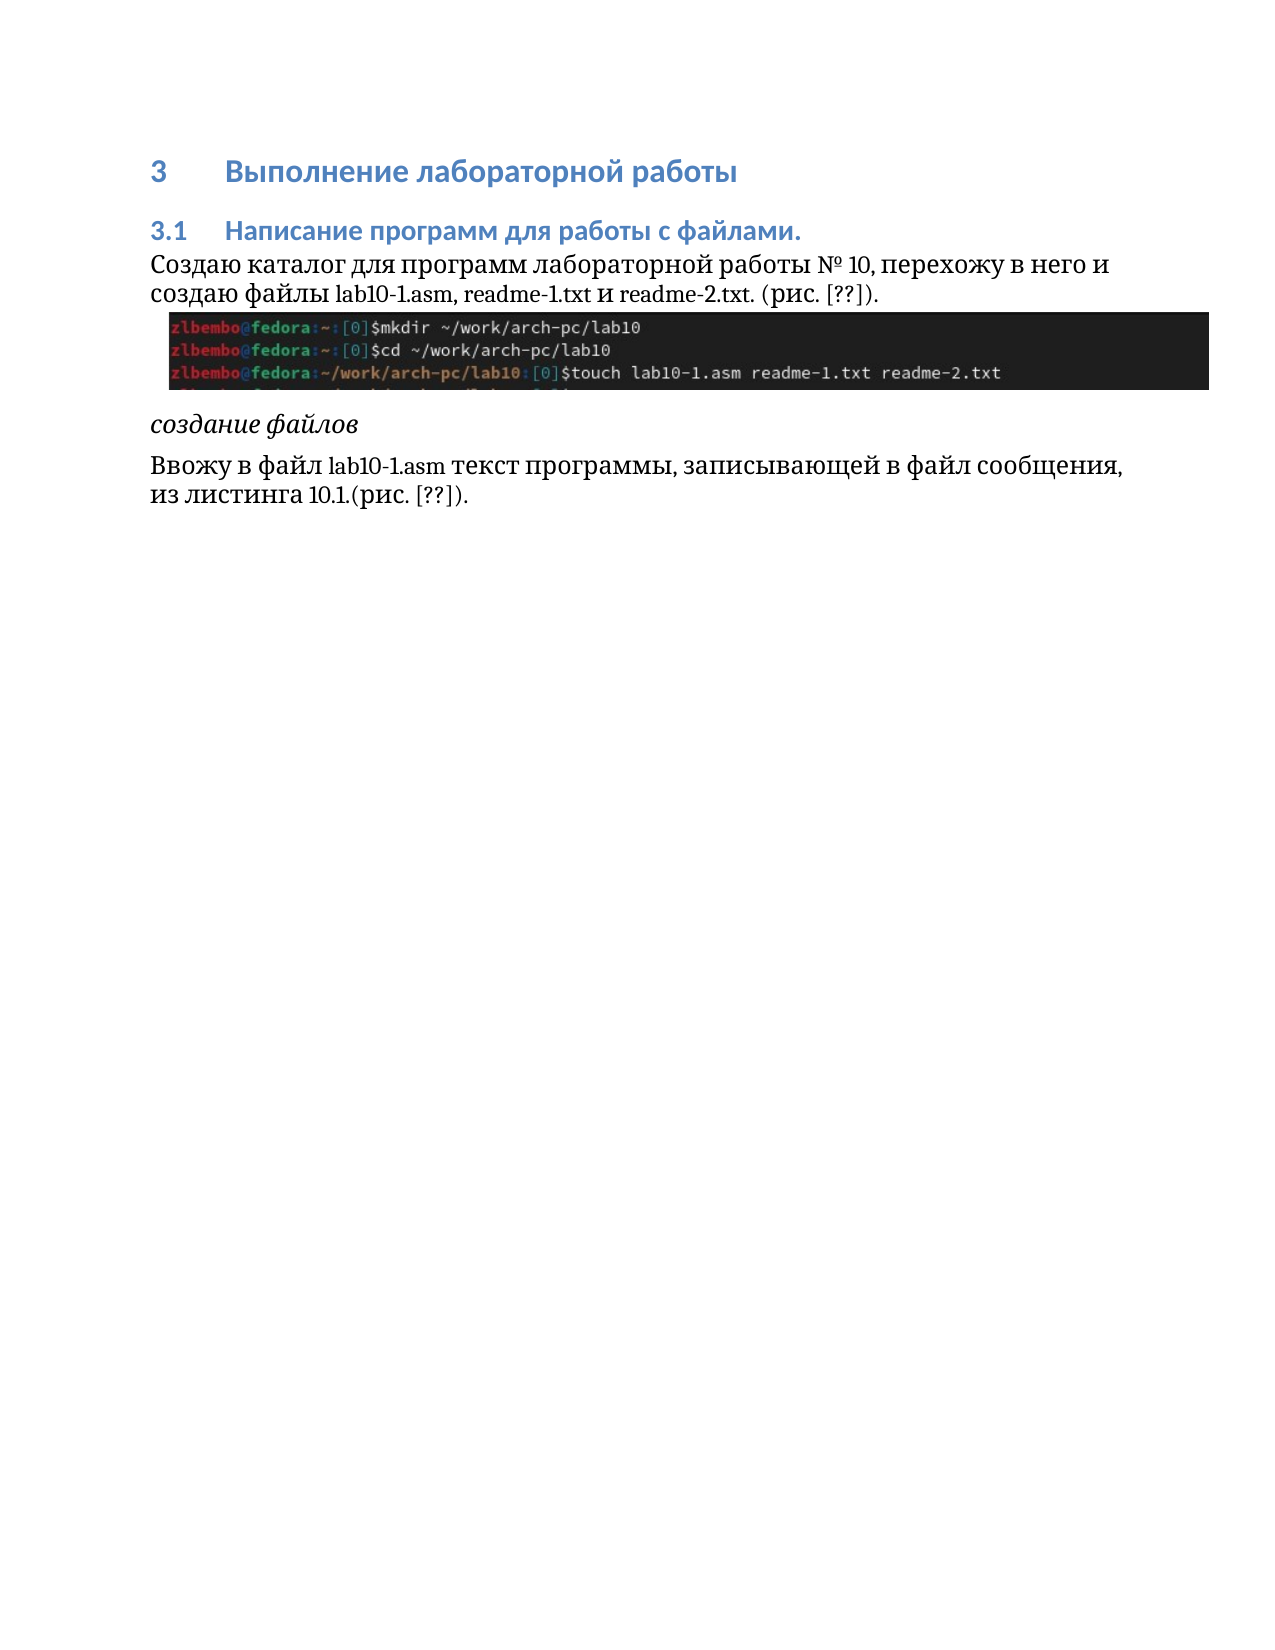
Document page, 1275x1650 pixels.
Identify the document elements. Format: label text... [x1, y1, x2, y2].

text создание файлов [150, 411, 1125, 439]
picture [168, 312, 1209, 390]
subtitle 3 Выполнение лабораторной работы [150, 150, 1125, 191]
subtitle 3.1 Написание программ для работы с файлами. [150, 212, 1125, 247]
list Создаю каталог для программ лабораторной работы № 10, перехожу в него и создаю файлы lab10-1.asm, readme-1.txt и readme-2.txt. (рис. [??]). [150, 251, 1125, 308]
list Ввожу в файл lab10-1.asm текст программы, записывающей в файл сообщения, из листинга 10.1.(рис. [??]). [150, 452, 1125, 509]
